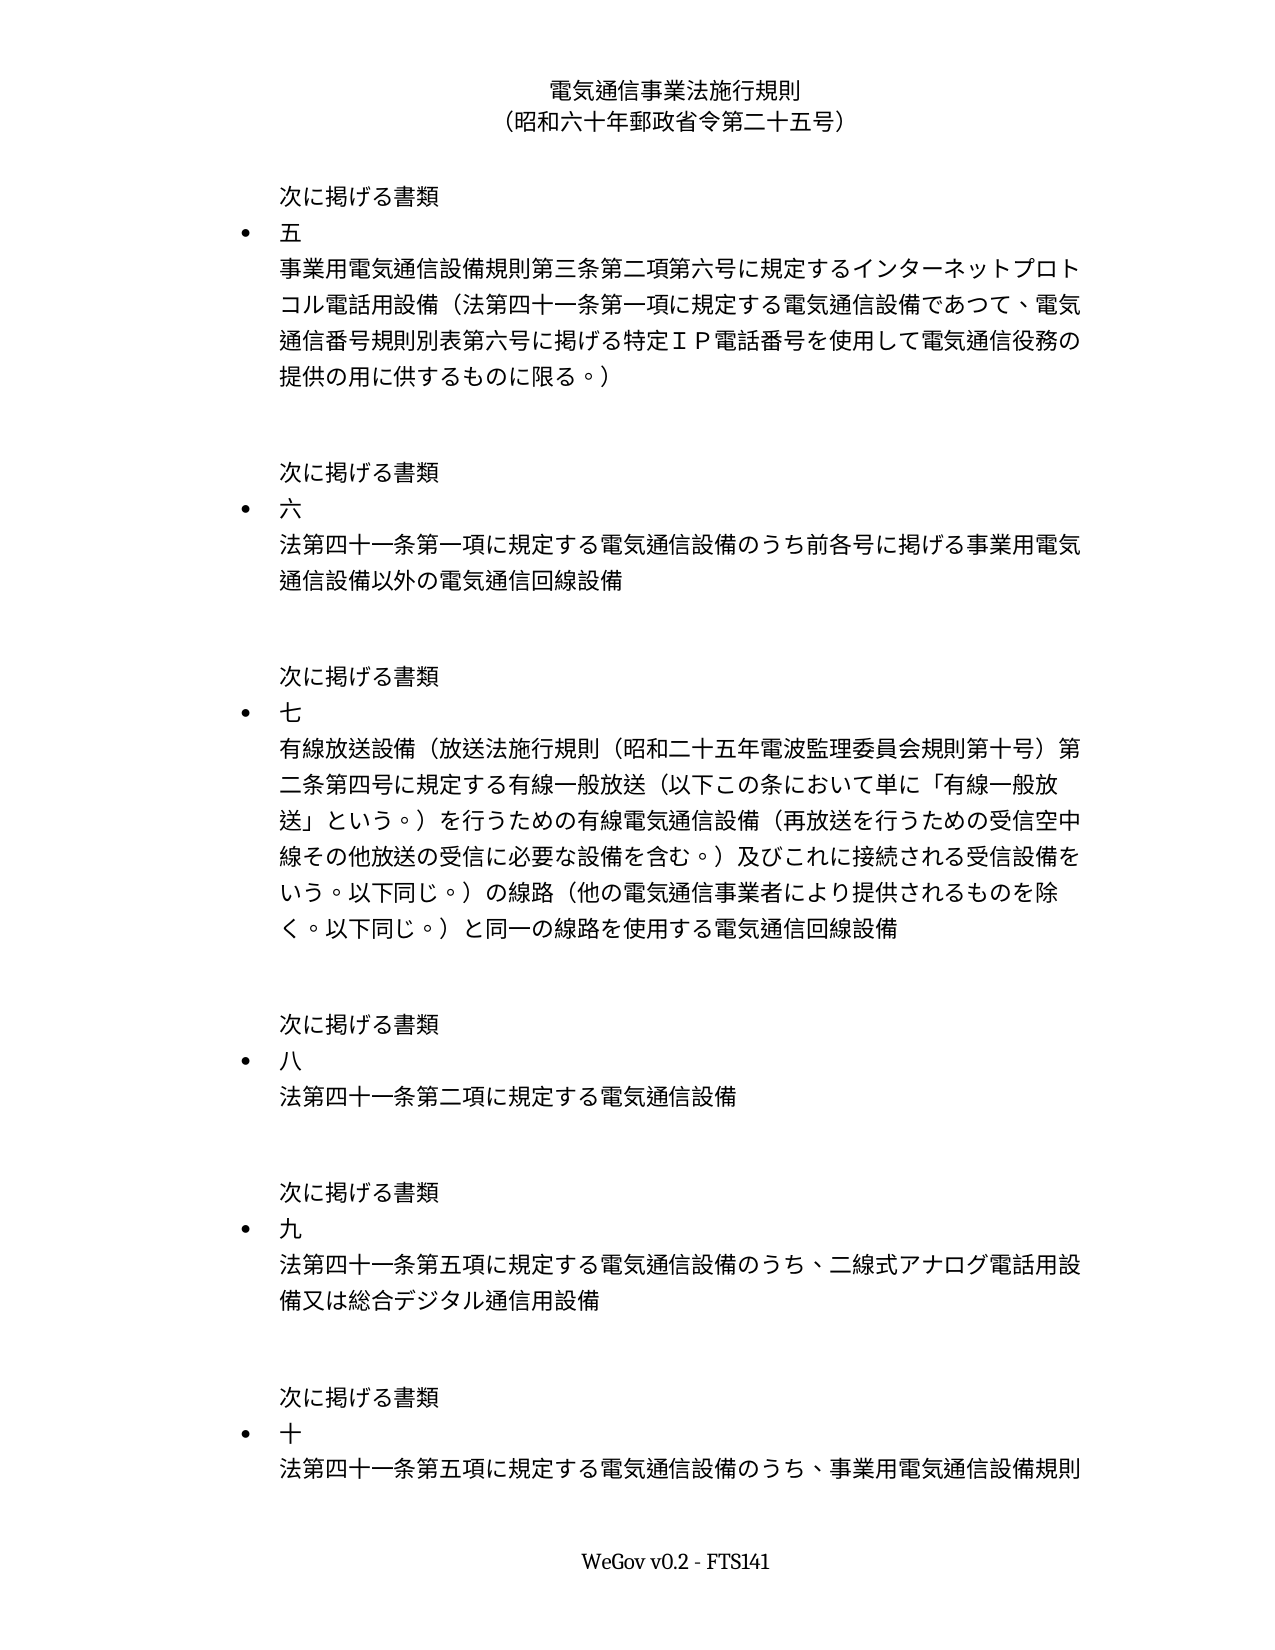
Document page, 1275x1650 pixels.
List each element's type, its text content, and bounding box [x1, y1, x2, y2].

list 八 法第四十一条第二項に規定する電気通信設備 次に掲げる書類 [242, 1045, 1087, 1209]
list 六 法第四十一条第一項に規定する電気通信設備のうち前各号に掲げる事業用電気通信設備以外の電気通信回線設備 次に掲げる書類 [242, 493, 1087, 692]
list 五 事業用電気通信設備規則第三条第二項第六号に規定するインターネットプロトコル電話用設備（法第四十一条第一項に規定する電気通信設備であつて、電気通信番号規則別表第六号に掲げる特定ＩＰ電話番号を使用して電気通信役務の提供の用に供するものに限る。） 次に掲げる書類 [242, 217, 1087, 488]
list 四 携帯電話用設備又はＰＨＳ用設備（法第四十一条第一項に規定する電気通信設備に限る。） 次に掲げる書類 [242, 150, 1087, 212]
list 九 法第四十一条第五項に規定する電気通信設備のうち、二線式アナログ電話用設備又は総合デジタル通信用設備 次に掲げる書類 [242, 1213, 1087, 1413]
list 十 法第四十一条第五項に規定する電気通信設備のうち、事業用電気通信設備規則第三条第二項第六号に規定するインターネットプロトコル電話用設備（電気通信番号規則別表第一号に掲げる固定電話番号を使用して音声伝送役務の提供の用に供するものに限る。） 次に掲げる書類 [242, 1417, 1087, 1485]
list 七 有線放送設備（放送法施行規則（昭和二十五年電波監理委員会規則第十号）第二条第四号に規定する有線一般放送（以下この条において単に「有線一般放送」という。）を行うための有線電気通信設備（再放送を行うための受信空中線その他放送の受信に必要な設備を含む。）及びこれに接続される受信設備をいう。以下同じ。）の線路（他の電気通信事業者により提供されるものを除く。以下同じ。）と同一の線路を使用する電気通信回線設備 次に掲げる書類 [242, 697, 1087, 1040]
